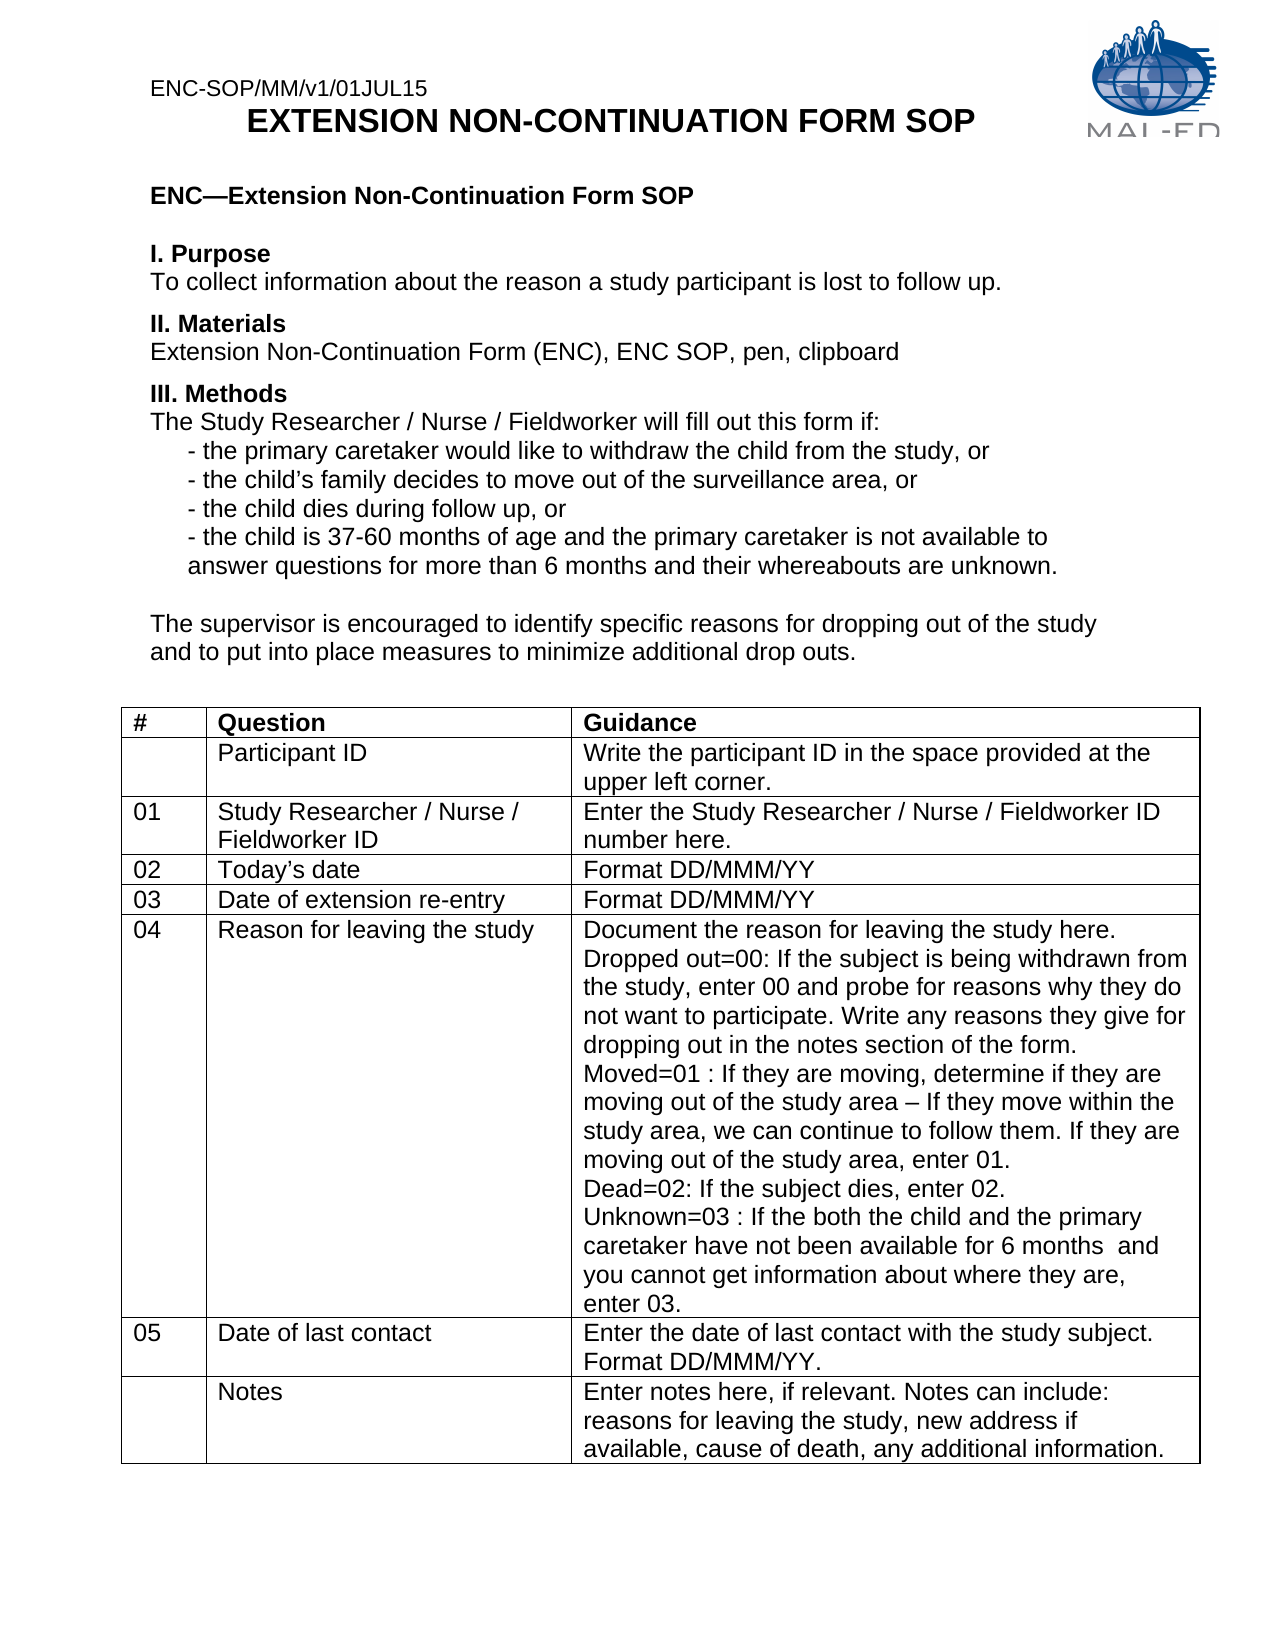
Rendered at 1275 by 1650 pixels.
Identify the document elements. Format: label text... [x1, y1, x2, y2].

table_cell Study Researcher / Nurse / Fieldworker ID [207, 797, 571, 854]
text The Study Researcher / Nurse / Fieldworker will fill out this form if: [150, 407, 1125, 436]
table_cell [122, 1377, 206, 1463]
text - the child dies during follow up, or [187, 493, 1125, 522]
table_cell 04 [122, 915, 206, 1317]
text - the child is 37-60 months of age and the primary caretaker is not available to answer questions for more than 6 months and their whereabouts are unknown. [187, 522, 1125, 580]
table_cell Format DD/MMM/YY [572, 885, 1199, 914]
table_header Question [207, 708, 571, 737]
table_cell 02 [122, 855, 206, 884]
table_cell Notes [207, 1377, 571, 1463]
table_cell Enter the date of last contact with the study subject. Format DD/MMM/YY. [572, 1318, 1199, 1376]
table_cell Enter notes here, if relevant. Notes can include: reasons for leaving the study, new address if available, cause of death, any additional information. [572, 1377, 1199, 1463]
table_cell Reason for leaving the study [207, 915, 571, 1317]
text II. Materials [150, 308, 1125, 337]
table_cell Date of last contact [207, 1318, 571, 1376]
table_cell Date of extension re-entry [207, 885, 571, 914]
table_cell Participant ID [207, 738, 571, 796]
table_cell 03 [122, 885, 206, 914]
table_cell Write the participant ID in the space provided at the upper left corner. [572, 738, 1199, 796]
text - the primary caretaker would like to withdraw the child from the study, or [187, 436, 1125, 465]
text I. Purpose [150, 238, 1125, 267]
text To collect information about the reason a study participant is lost to follow up. [150, 267, 1125, 296]
table_header Guidance [572, 708, 1199, 737]
text III. Methods [150, 378, 1125, 407]
table_cell 05 [122, 1318, 206, 1376]
table_cell [122, 738, 206, 796]
text ENC—Extension Non-Continuation Form SOP [150, 181, 1125, 210]
table_cell Enter the Study Researcher / Nurse / Fieldworker ID number here. [572, 797, 1199, 854]
table_cell Today’s date [207, 855, 571, 884]
table_header # [122, 708, 206, 737]
text The supervisor is encouraged to identify specific reasons for dropping out of the study and to put into place measures to minimize additional drop outs. [150, 608, 1125, 666]
table_cell Document the reason for leaving the study here. Dropped out=00: If the subject is being withdrawn from the study, enter 00 and probe for reasons why they do not want to participate. Write any reasons they give for dropping out in the notes section of the form. Moved=01 : If they are moving, determine if they are moving out of the study area – If they move within the study area, we can continue to follow them. If they are moving out of the study area, enter 01. Dead=02: If the subject dies, enter 02. Unknown=03 : If the both the child and the primary caretaker have not been available for 6 months and you cannot get information about where they are, enter 03. [572, 915, 1199, 1317]
text Extension Non-Continuation Form (ENC), ENC SOP, pen, clipboard [150, 337, 1125, 366]
table_cell Format DD/MMM/YY [572, 855, 1199, 884]
picture [1088, 20, 1220, 137]
table_cell 01 [122, 797, 206, 854]
text - the child’s family decides to move out of the surveillance area, or [187, 465, 1125, 493]
